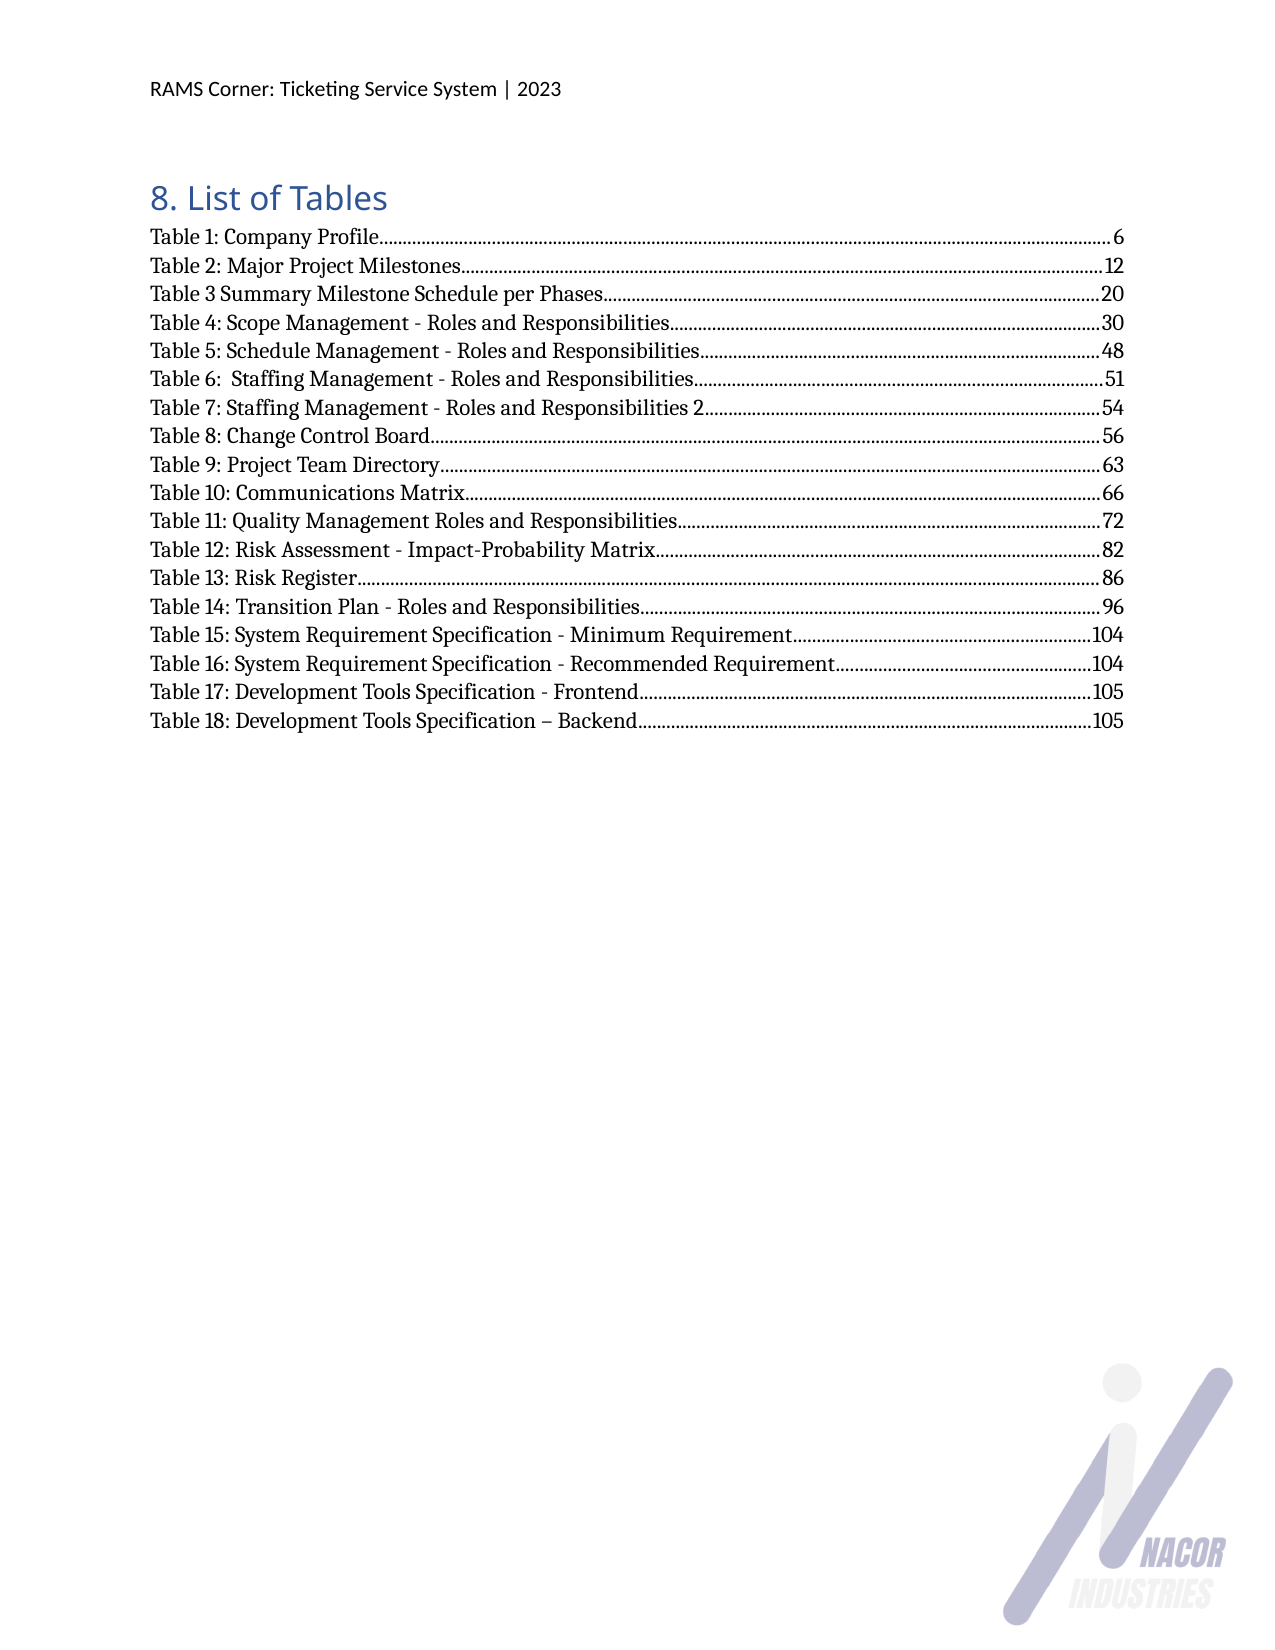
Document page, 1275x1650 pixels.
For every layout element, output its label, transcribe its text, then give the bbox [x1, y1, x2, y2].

picture [968, 1322, 1260, 1637]
text Table 18: Development Tools Specification – Backend 105 [150, 707, 1125, 734]
subtitle 8. List of Tables [150, 175, 1125, 220]
text Table 16: System Requirement Specification - Recommended Requirement 104 [150, 651, 1125, 677]
text Table 10: Communications Matrix 66 [150, 480, 1125, 506]
text Table 5: Schedule Management - Roles and Responsibilities 48 [150, 338, 1125, 364]
text Table 7: Staffing Management - Roles and Responsibilities 2 54 [150, 394, 1125, 421]
text Table 15: System Requirement Specification - Minimum Requirement 104 [150, 622, 1125, 648]
text Table 14: Transition Plan - Roles and Responsibilities 96 [150, 594, 1125, 620]
text Table 17: Development Tools Specification - Frontend 105 [150, 679, 1125, 705]
text Table 3 Summary Milestone Schedule per Phases 20 [150, 281, 1125, 307]
text Table 2: Major Project Milestones 12 [150, 252, 1125, 279]
text Table 4: Scope Management - Roles and Responsibilities 30 [150, 309, 1125, 336]
text Table 9: Project Team Directory 63 [150, 451, 1125, 478]
text Table 13: Risk Register 86 [150, 565, 1125, 592]
text Table 1: Company Profile 6 [150, 224, 1125, 250]
text Table 11: Quality Management Roles and Responsibilities 72 [150, 508, 1125, 535]
text Table 6: Staffing Management - Roles and Responsibilities 51 [150, 366, 1125, 392]
text Table 12: Risk Assessment - Impact-Probability Matrix 82 [150, 537, 1125, 563]
text Table 8: Change Control Board 56 [150, 423, 1125, 449]
